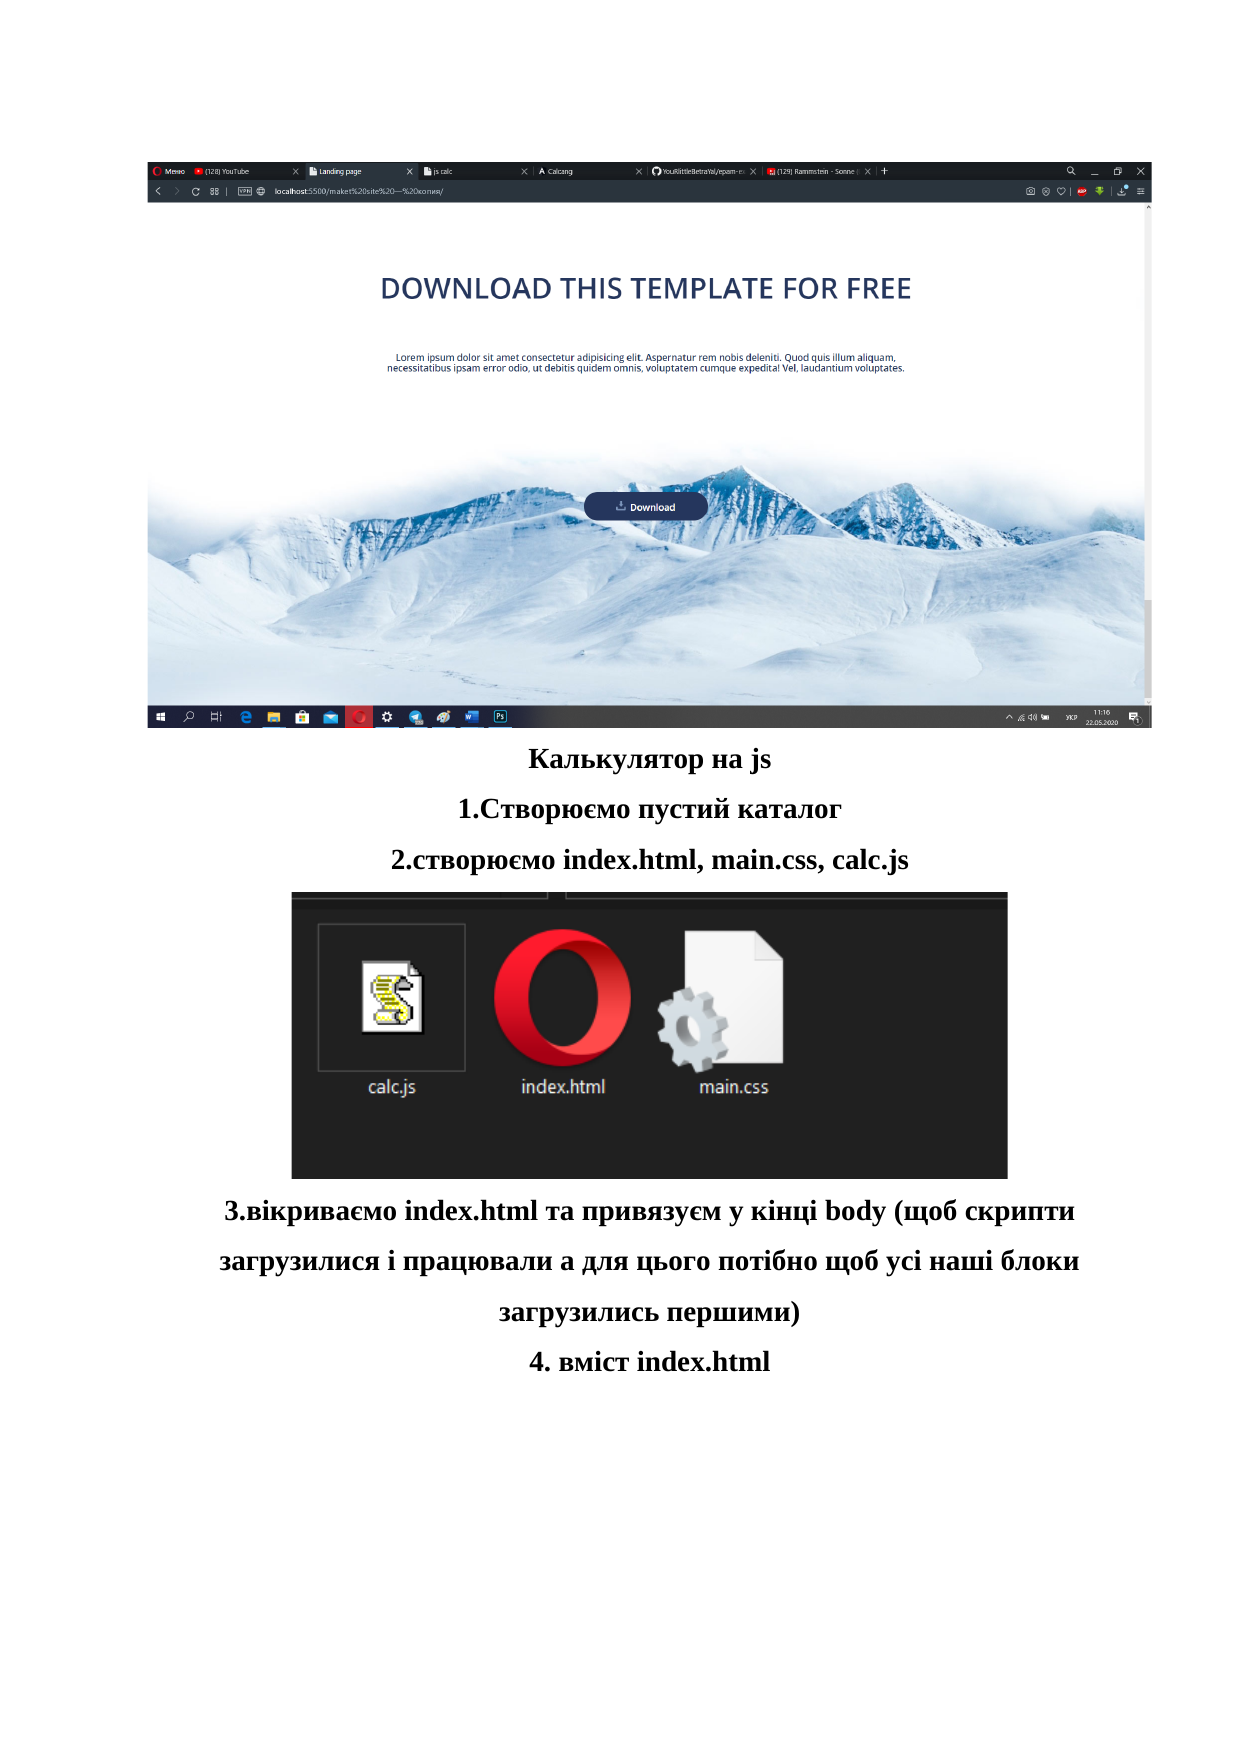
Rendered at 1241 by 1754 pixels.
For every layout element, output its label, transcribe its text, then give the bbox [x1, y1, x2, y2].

picture [147, 162, 1152, 728]
text 2.створюємо index.html, main.css, calc.js [148, 842, 1152, 875]
text 1.Створюємо пустий каталог [148, 791, 1152, 825]
text 4. вміст index.html [148, 1344, 1152, 1377]
text 3.вікриваємо index.html та привязуєм у кінці body (щоб скрипти загрузилися і працювали а для цього потібно щоб усі наші блоки загрузились першими) [148, 1193, 1152, 1327]
picture [291, 892, 1008, 1179]
text Калькулятор на js [148, 741, 1152, 775]
